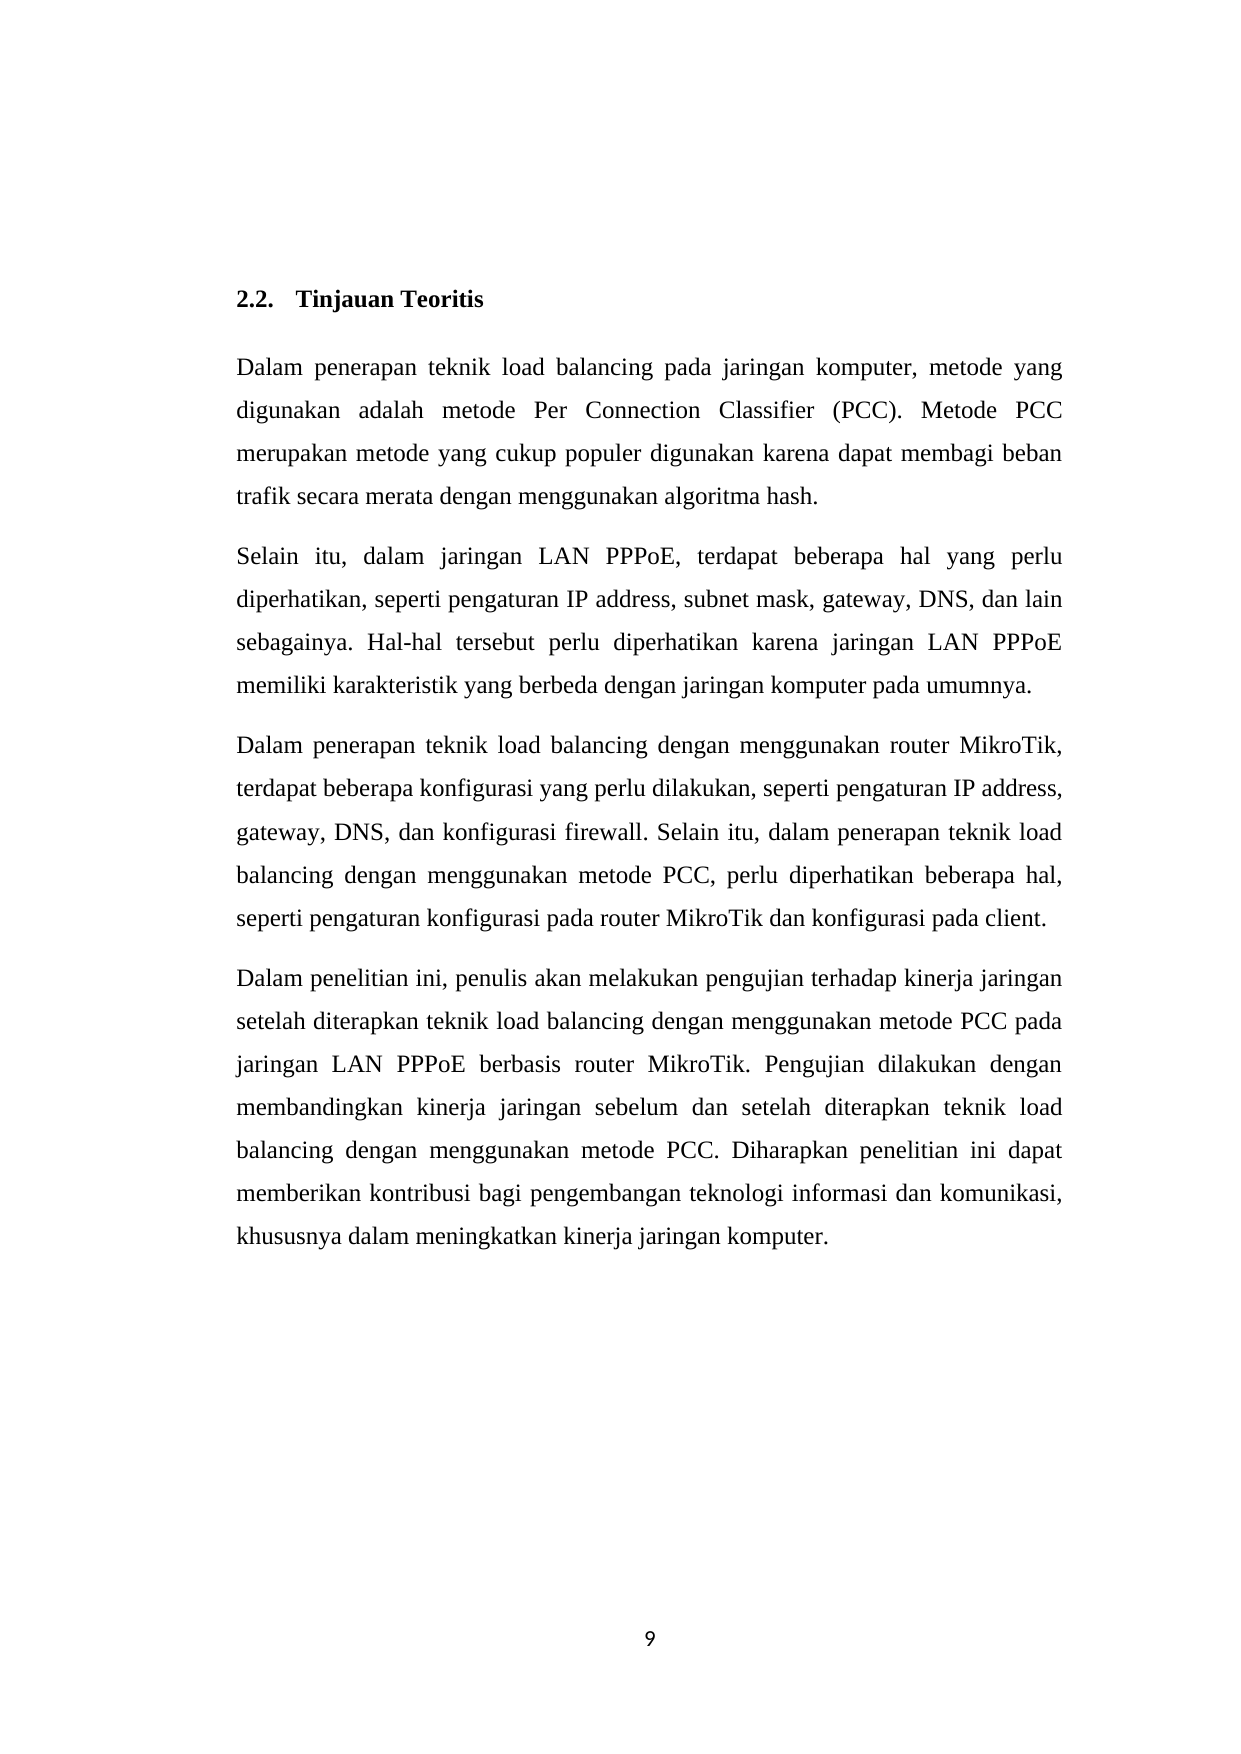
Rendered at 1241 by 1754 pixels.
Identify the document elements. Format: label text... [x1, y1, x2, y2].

text Dalam penerapan teknik load balancing pada jaringan komputer, metode yang digunakan adalah metode Per Connection Classifier (PCC). Metode PCC merupakan metode yang cukup populer digunakan karena dapat membagi beban trafik secara merata dengan menggunakan algoritma hash. [236, 352, 1063, 510]
text Dalam penelitian ini, penulis akan melakukan pengujian terhadap kinerja jaringan setelah diterapkan teknik load balancing dengan menggunakan metode PCC pada jaringan LAN PPPoE berbasis router MikroTik. Pengujian dilakukan dengan membandingkan kinerja jaringan sebelum dan setelah diterapkan teknik load balancing dengan menggunakan metode PCC. Diharapkan penelitian ini dapat memberikan kontribusi bagi pengembangan teknologi informasi dan komunikasi, khususnya dalam meningkatkan kinerja jaringan komputer. [236, 963, 1063, 1250]
text Dalam penerapan teknik load balancing dengan menggunakan router MikroTik, terdapat beberapa konfigurasi yang perlu dilakukan, seperti pengaturan IP address, gateway, DNS, dan konfigurasi firewall. Selain itu, dalam penerapan teknik load balancing dengan menggunakan metode PCC, perlu diperhatikan beberapa hal, seperti pengaturan konfigurasi pada router MikroTik dan konfigurasi pada client. [236, 730, 1063, 932]
subtitle Tinjauan Teoritis [236, 284, 1063, 313]
text Selain itu, dalam jaringan LAN PPPoE, terdapat beberapa hal yang perlu diperhatikan, seperti pengaturan IP address, subnet mask, gateway, DNS, dan lain sebagainya. Hal-hal tersebut perlu diperhatikan karena jaringan LAN PPPoE memiliki karakteristik yang berbeda dengan jaringan komputer pada umumnya. [236, 541, 1063, 699]
